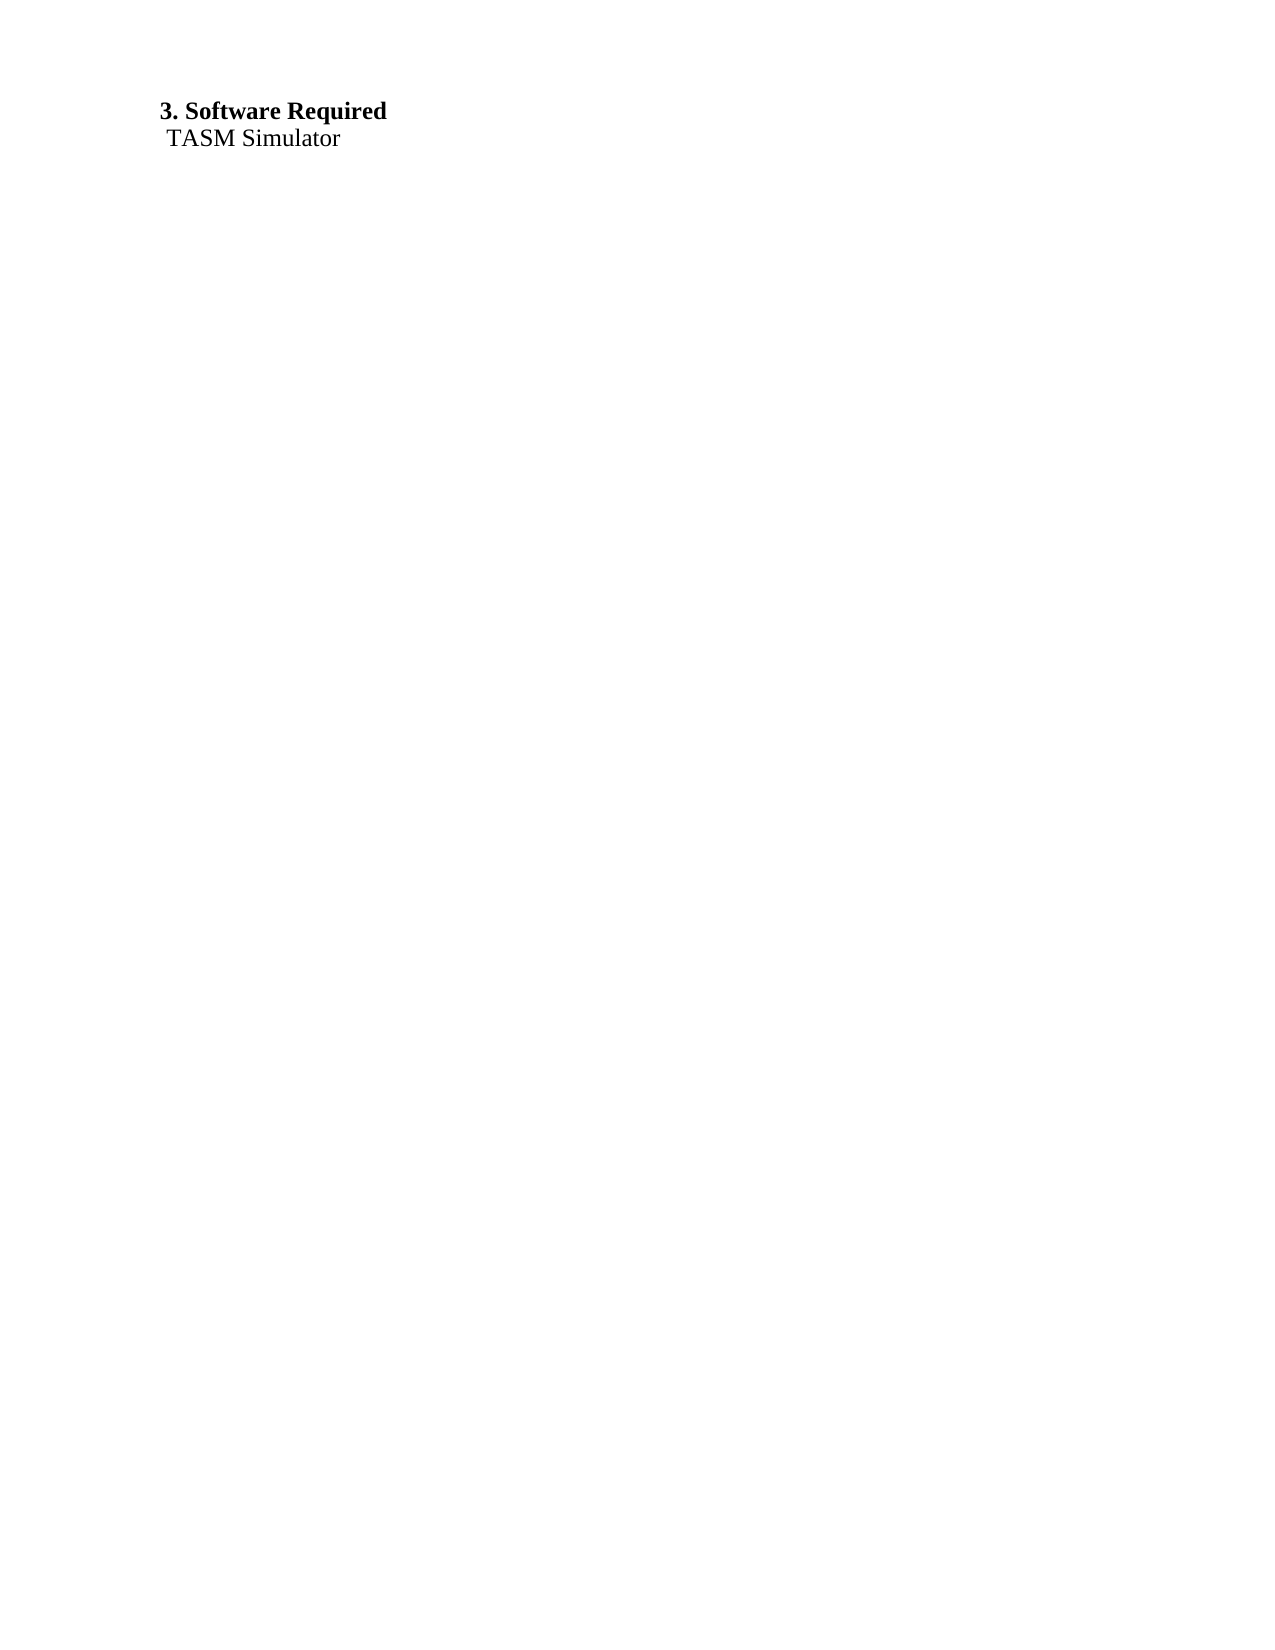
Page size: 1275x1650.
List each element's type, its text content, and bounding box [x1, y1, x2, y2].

subtitle TASM Simulator [166, 123, 1221, 152]
subtitle Software Required [159, 96, 1221, 124]
